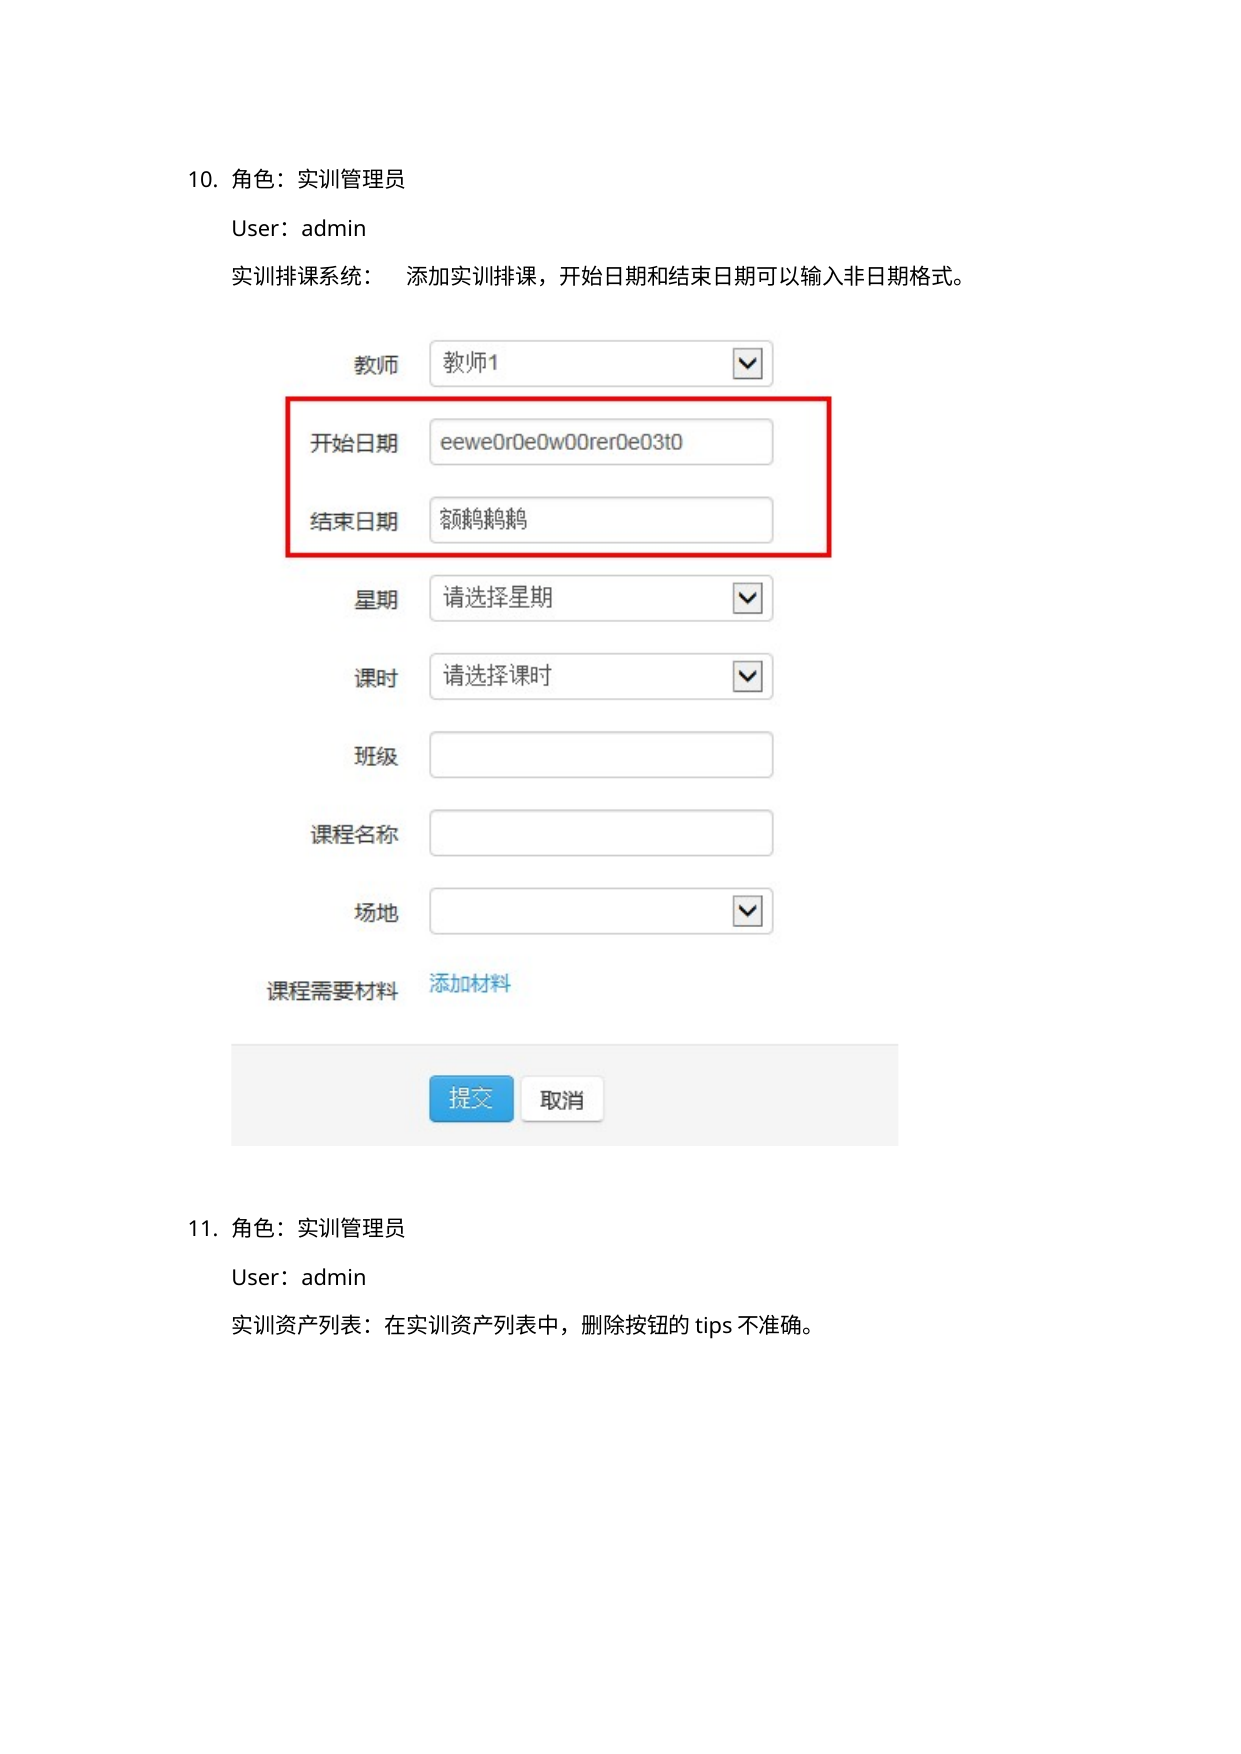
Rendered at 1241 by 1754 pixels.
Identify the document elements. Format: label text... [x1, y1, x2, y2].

list User：admin [231, 1259, 1053, 1292]
list 角色：实训管理员 [187, 162, 1053, 194]
picture [231, 307, 899, 1146]
list User：admin [231, 210, 1053, 243]
list 实训资产列表：在实训资产列表中，删除按钮的tips不准确。 [231, 1308, 1053, 1340]
list 角色：实训管理员 [187, 1211, 1053, 1244]
list 实训排课系统： 添加实训排课，开始日期和结束日期可以输入非日期格式。 [231, 259, 1053, 291]
